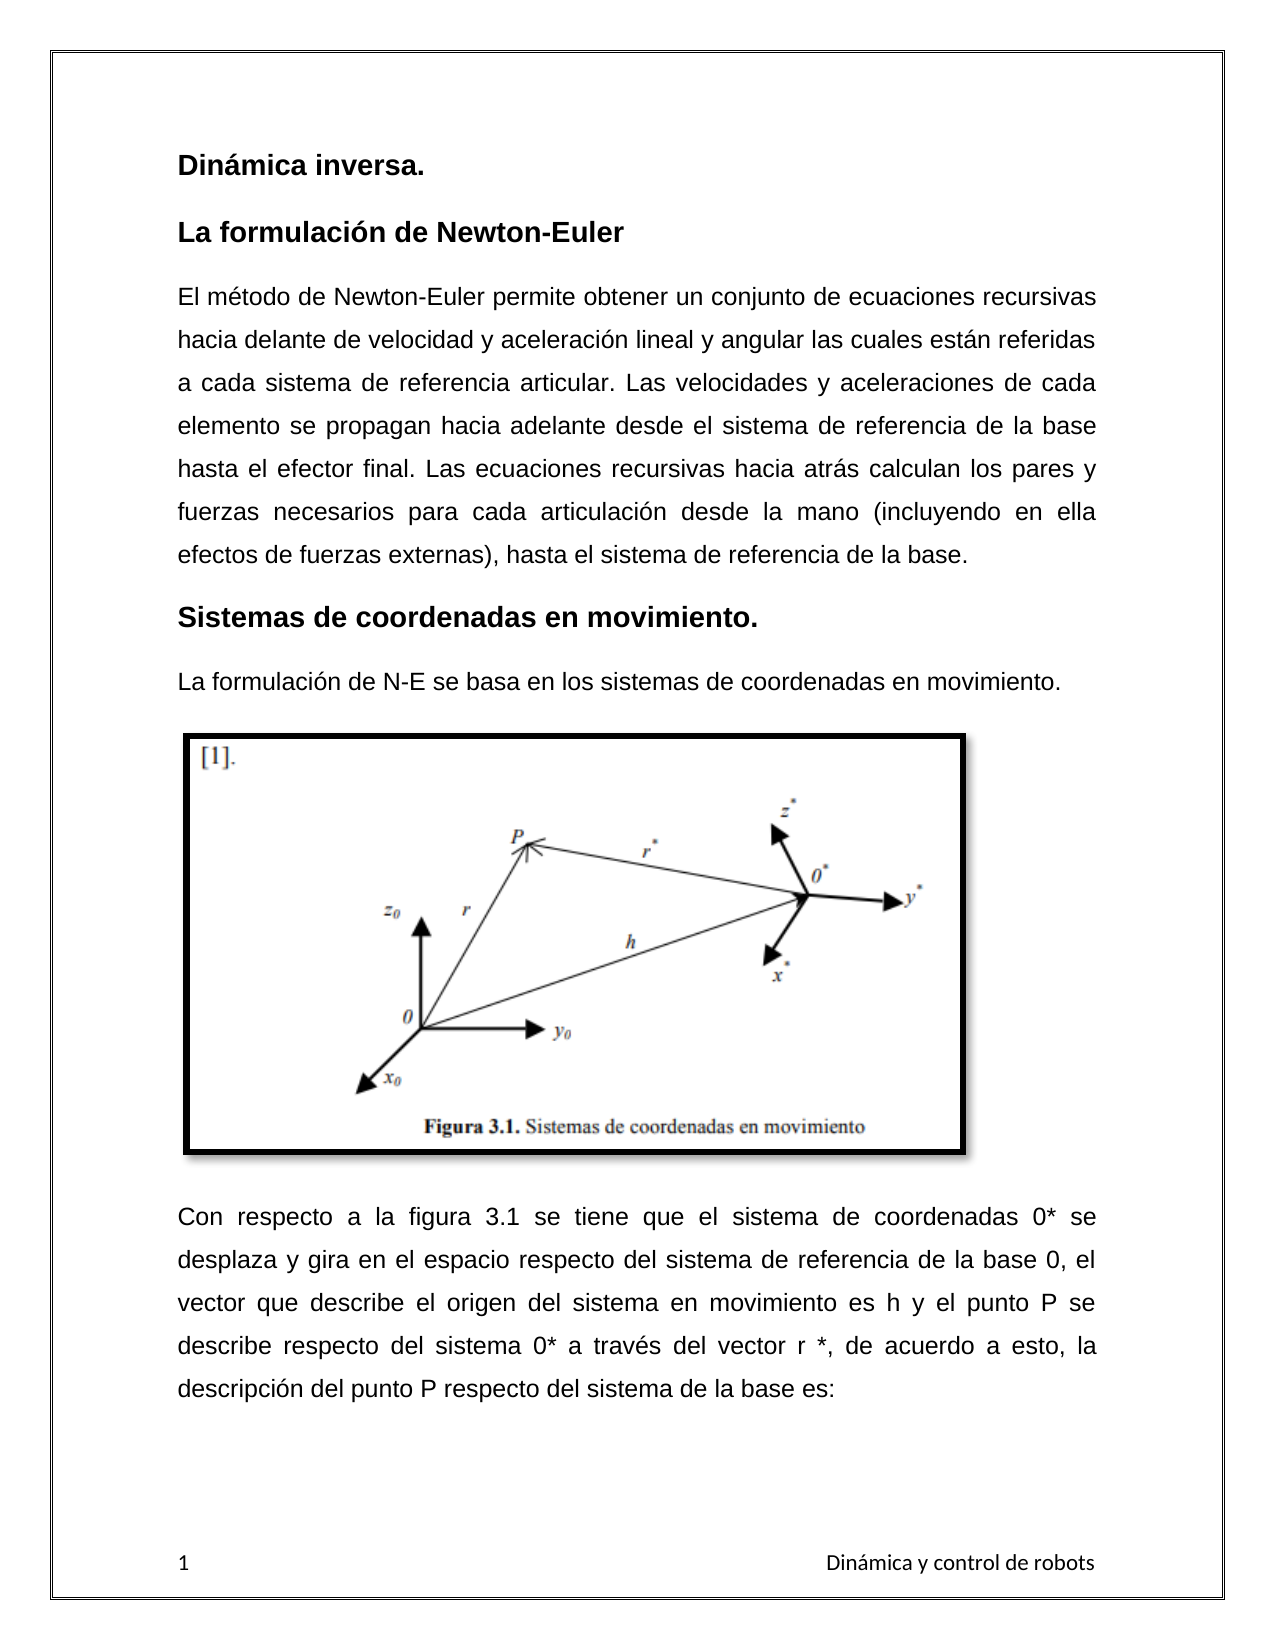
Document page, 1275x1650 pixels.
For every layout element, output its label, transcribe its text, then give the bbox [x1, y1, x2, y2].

text Dinámica inversa. [177, 148, 1098, 181]
text La formulación de N-E se basa en los sistemas de coordenadas en movimiento. [177, 667, 1098, 696]
text La formulación de Newton-Euler [177, 215, 1098, 248]
text Sistemas de coordenadas en movimiento. [177, 600, 1098, 634]
text El método de Newton-Euler permite obtener un conjunto de ecuaciones recursivas hacia delante de velocidad y aceleración lineal y angular las cuales están referidas a cada sistema de referencia articular. Las velocidades y aceleraciones de cada elemento se propagan hacia adelante desde el sistema de referencia de la base hasta el efector final. Las ecuaciones recursivas hacia atrás calculan los pares y fuerzas necesarios para cada articulación desde la mano (incluyendo en ella efectos de fuerzas externas), hasta el sistema de referencia de la base. [177, 282, 1098, 569]
text Con respecto a la figura 3.1 se tiene que el sistema de coordenadas 0* se desplaza y gira en el espacio respecto del sistema de referencia de la base 0, el vector que describe el origen del sistema en movimiento es h y el punto P se describe respecto del sistema 0* a través del vector r *, de acuerdo a esto, la descripción del punto P respecto del sistema de la base es: [177, 1202, 1098, 1403]
